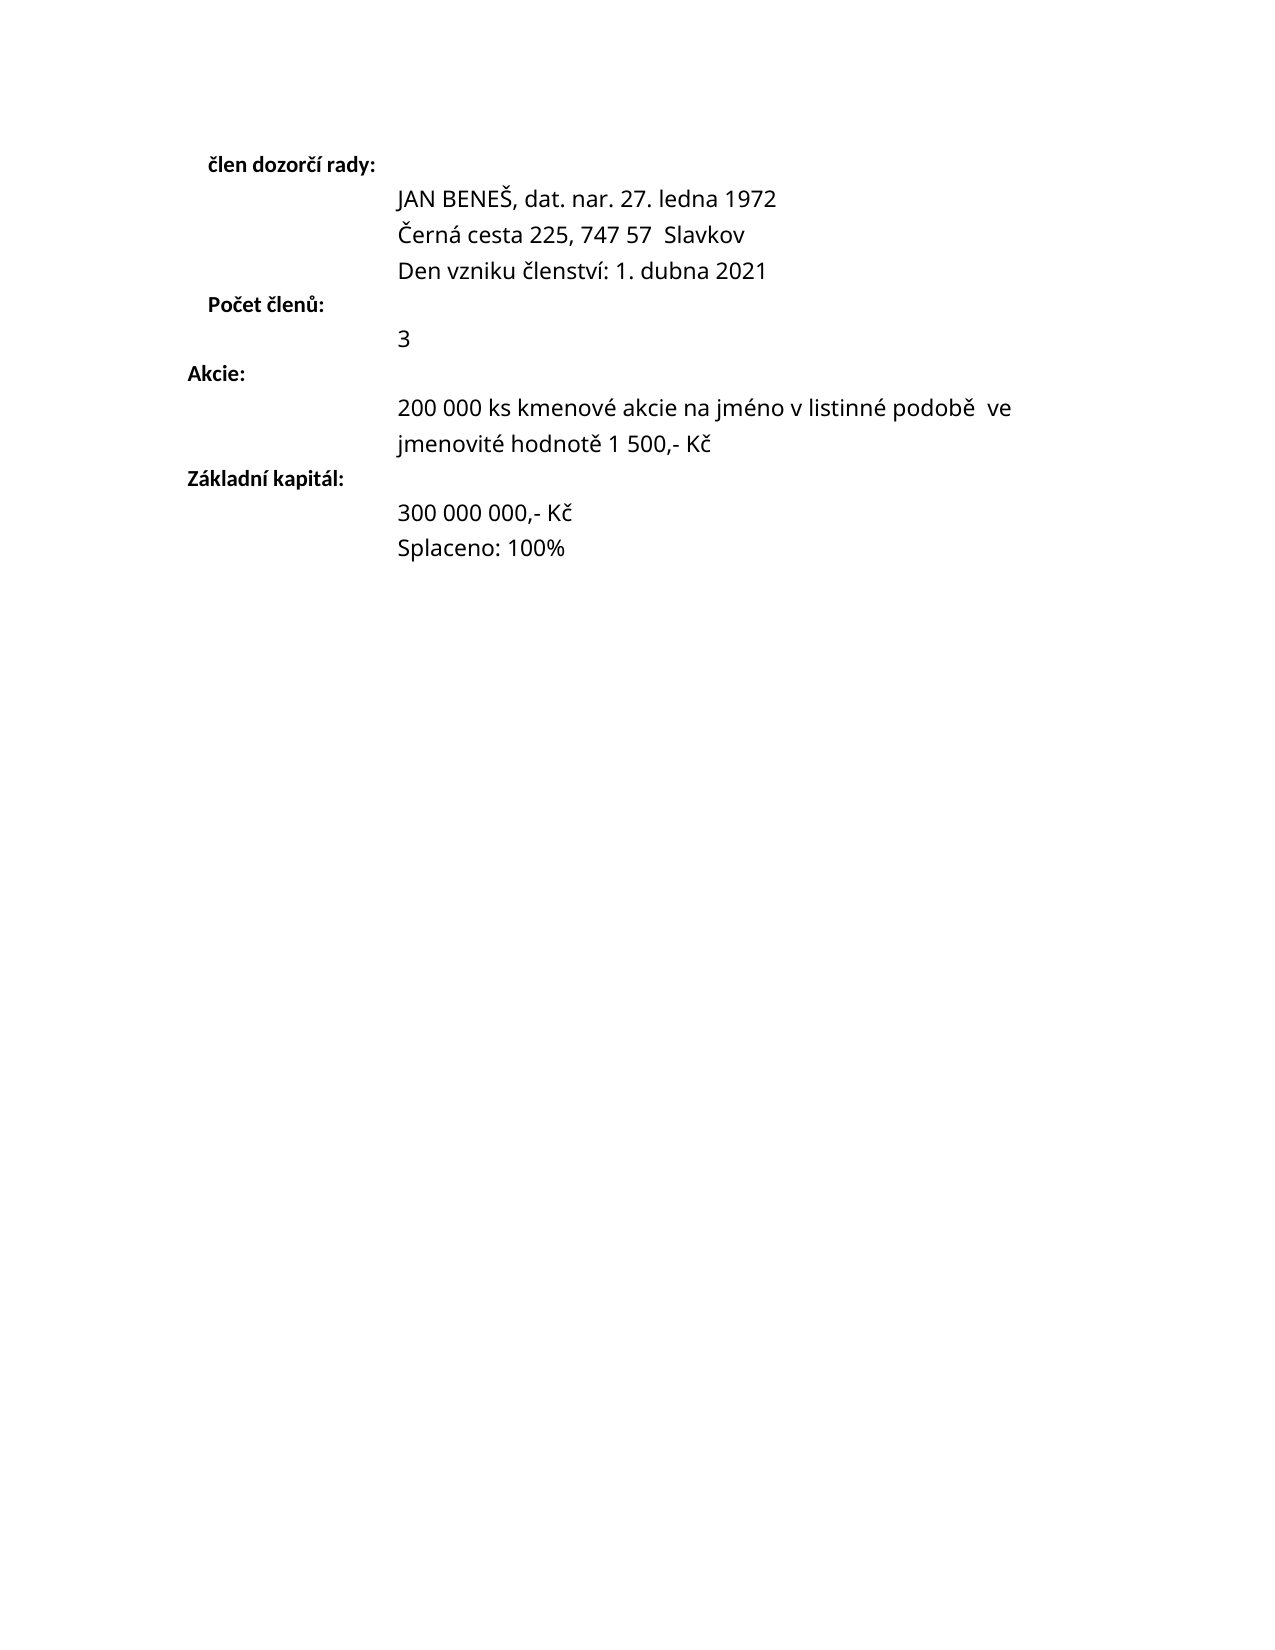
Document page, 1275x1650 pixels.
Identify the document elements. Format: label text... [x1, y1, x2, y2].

text Akcie: 200 000 ks kmenové akcie na jméno v listinné podobě ve jmenovité hodnotě 1 500,- Kč [187, 359, 1087, 459]
text Základní kapitál: 300 000 000,- Kč Splaceno: 100% [187, 464, 1087, 564]
text člen dozorčí rady: JAN BENEŠ, dat. nar. 27. ledna 1972 Černá cesta 225, 747 57 Slavkov Den vzniku členství: 1. dubna 2021 [187, 150, 1087, 286]
text Počet členů: 3 [187, 291, 1087, 354]
